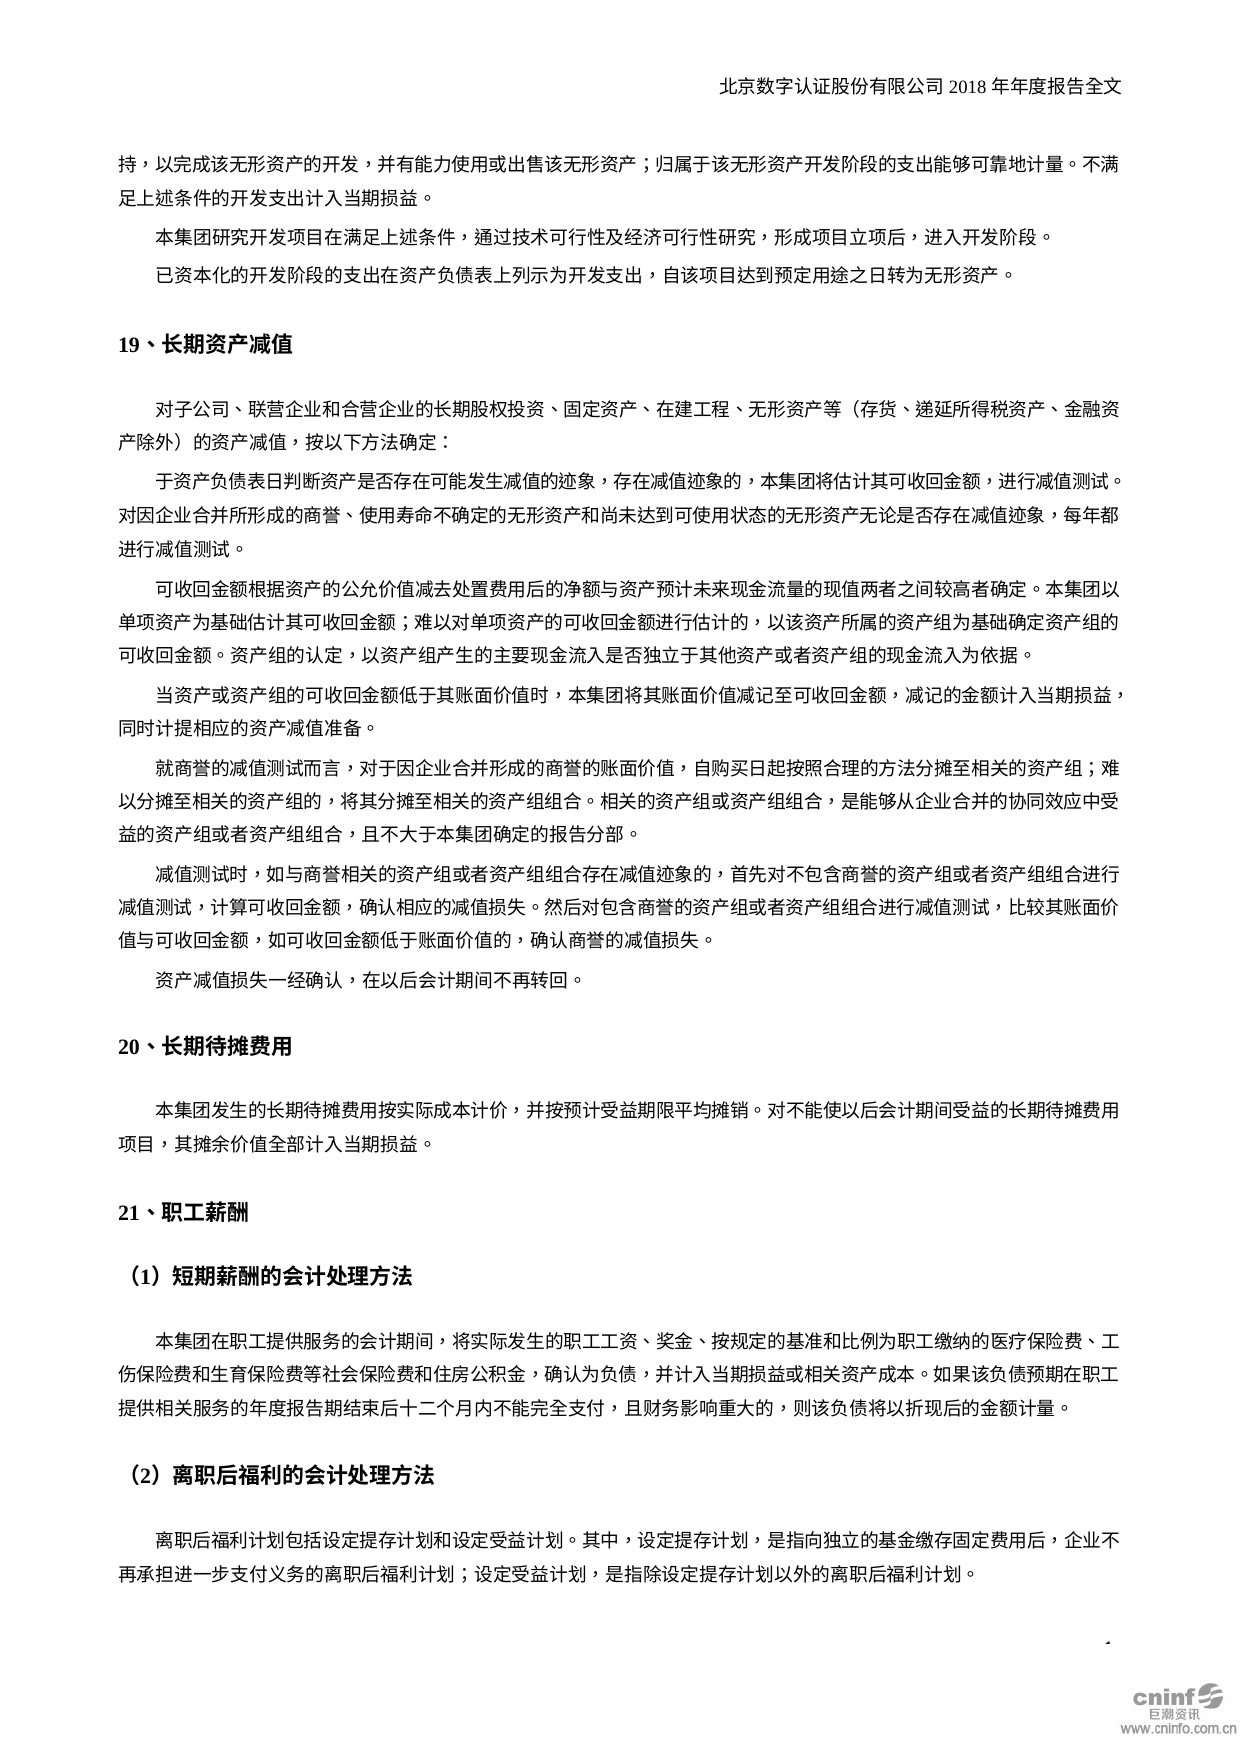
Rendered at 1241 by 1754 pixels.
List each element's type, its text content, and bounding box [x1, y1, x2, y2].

subtitle （2）离职后福利的会计处理方法 [118, 1461, 1138, 1490]
text 持，以完成该无形资产的开发，并有能力使用或出售该无形资产；归属于该无形资产开发阶段的支出能够可靠地计量。不满 足上述条件的开发支出计入当期损益。 [118, 152, 1138, 210]
subtitle 19、长期资产减值 [118, 329, 1138, 359]
text 就商誉的减值测试而言，对于因企业合并形成的商誉的账面价值，自购买日起按照合理的方法分摊至相关的资产组；难 以分摊至相关的资产组的，将其分摊至相关的资产组组合。相关的资产组或资产组组合，是能够从企业合并的协同效应中受 益的资产组或者资产组组合，且不大于本集团确定的报告分部。 [118, 755, 1122, 847]
text 本集团研究开发项目在满足上述条件，通过技术可行性及经济可行性研究，形成项目立项后，进入开发阶段。 已资本化的开发阶段的支出在资产负债表上列示为开发支出，自该项目达到预定用途之日转为无形资产。 [156, 224, 1058, 288]
text 当资产或资产组的可收回金额低于其账面价值时，本集团将其账面价值减记至可收回金额，减记的金额计入当期损益， 同时计提相应的资产减值准备。 [118, 682, 1131, 741]
text 对子公司、联营企业和合营企业的长期股权投资、固定资产、在建工程、无形资产等（存货、递延所得税资产、金融资 产除外）的资产减值，按以下方法确定： [118, 396, 1122, 455]
text 资产减值损失一经确认，在以后会计期间不再转回。 [156, 967, 1138, 993]
subtitle 21、职工薪酬 [118, 1196, 1138, 1226]
subtitle 20、长期待摊费用 [118, 1031, 1138, 1060]
text 本集团发生的长期待摊费用按实际成本计价，并按预计受益期限平均摊销。对不能使以后会计期间受益的长期待摊费用 项目，其摊余价值全部计入当期损益。 [118, 1097, 1122, 1156]
text 于资产负债表日判断资产是否存在可能发生减值的迹象，存在减值迹象的，本集团将估计其可收回金额，进行减值测试。 对因企业合并所形成的商誉、使用寿命不确定的无形资产和尚未达到可使用状态的无形资产无论是否存在减值迹象，每年都 进行减值测试。 [118, 469, 1138, 562]
text 可收回金额根据资产的公允价值减去处置费用后的净额与资产预计未来现金流量的现值两者之间较高者确定。本集团以 单项资产为基础估计其可收回金额；难以对单项资产的可收回金额进行估计的，以该资产所属的资产组为基础确定资产组的 可收回金额。资产组的认定，以资产组产生的主要现金流入是否独立于其他资产或者资产组的现金流入为依据。 [118, 576, 1122, 668]
text 本集团在职工提供服务的会计期间，将实际发生的职工工资、奖金、按规定的基准和比例为职工缴纳的医疗保险费、工 伤保险费和生育保险费等社会保险费和住房公积金，确认为负债，并计入当期损益或相关资产成本。如果该负债预期在职工 提供相关服务的年度报告期结束后十二个月内不能完全支付，且财务影响重大的，则该负债将以折现后的金额计量。 [118, 1328, 1122, 1420]
picture [1115, 1680, 1240, 1737]
text 离职后福利计划包括设定提存计划和设定受益计划。其中，设定提存计划，是指向独立的基金缴存固定费用后，企业不 再承担进一步支付义务的离职后福利计划；设定受益计划，是指除设定提存计划以外的离职后福利计划。 [118, 1528, 1122, 1587]
text 减值测试时，如与商誉相关的资产组或者资产组组合存在减值迹象的，首先对不包含商誉的资产组或者资产组组合进行 减值测试，计算可收回金额，确认相应的减值损失。然后对包含商誉的资产组或者资产组组合进行减值测试，比较其账面价 值与可收回金额，如可收回金额低于账面价值的，确认商誉的减值损失。 [118, 861, 1122, 953]
subtitle （1）短期薪酬的会计处理方法 [118, 1261, 1138, 1291]
